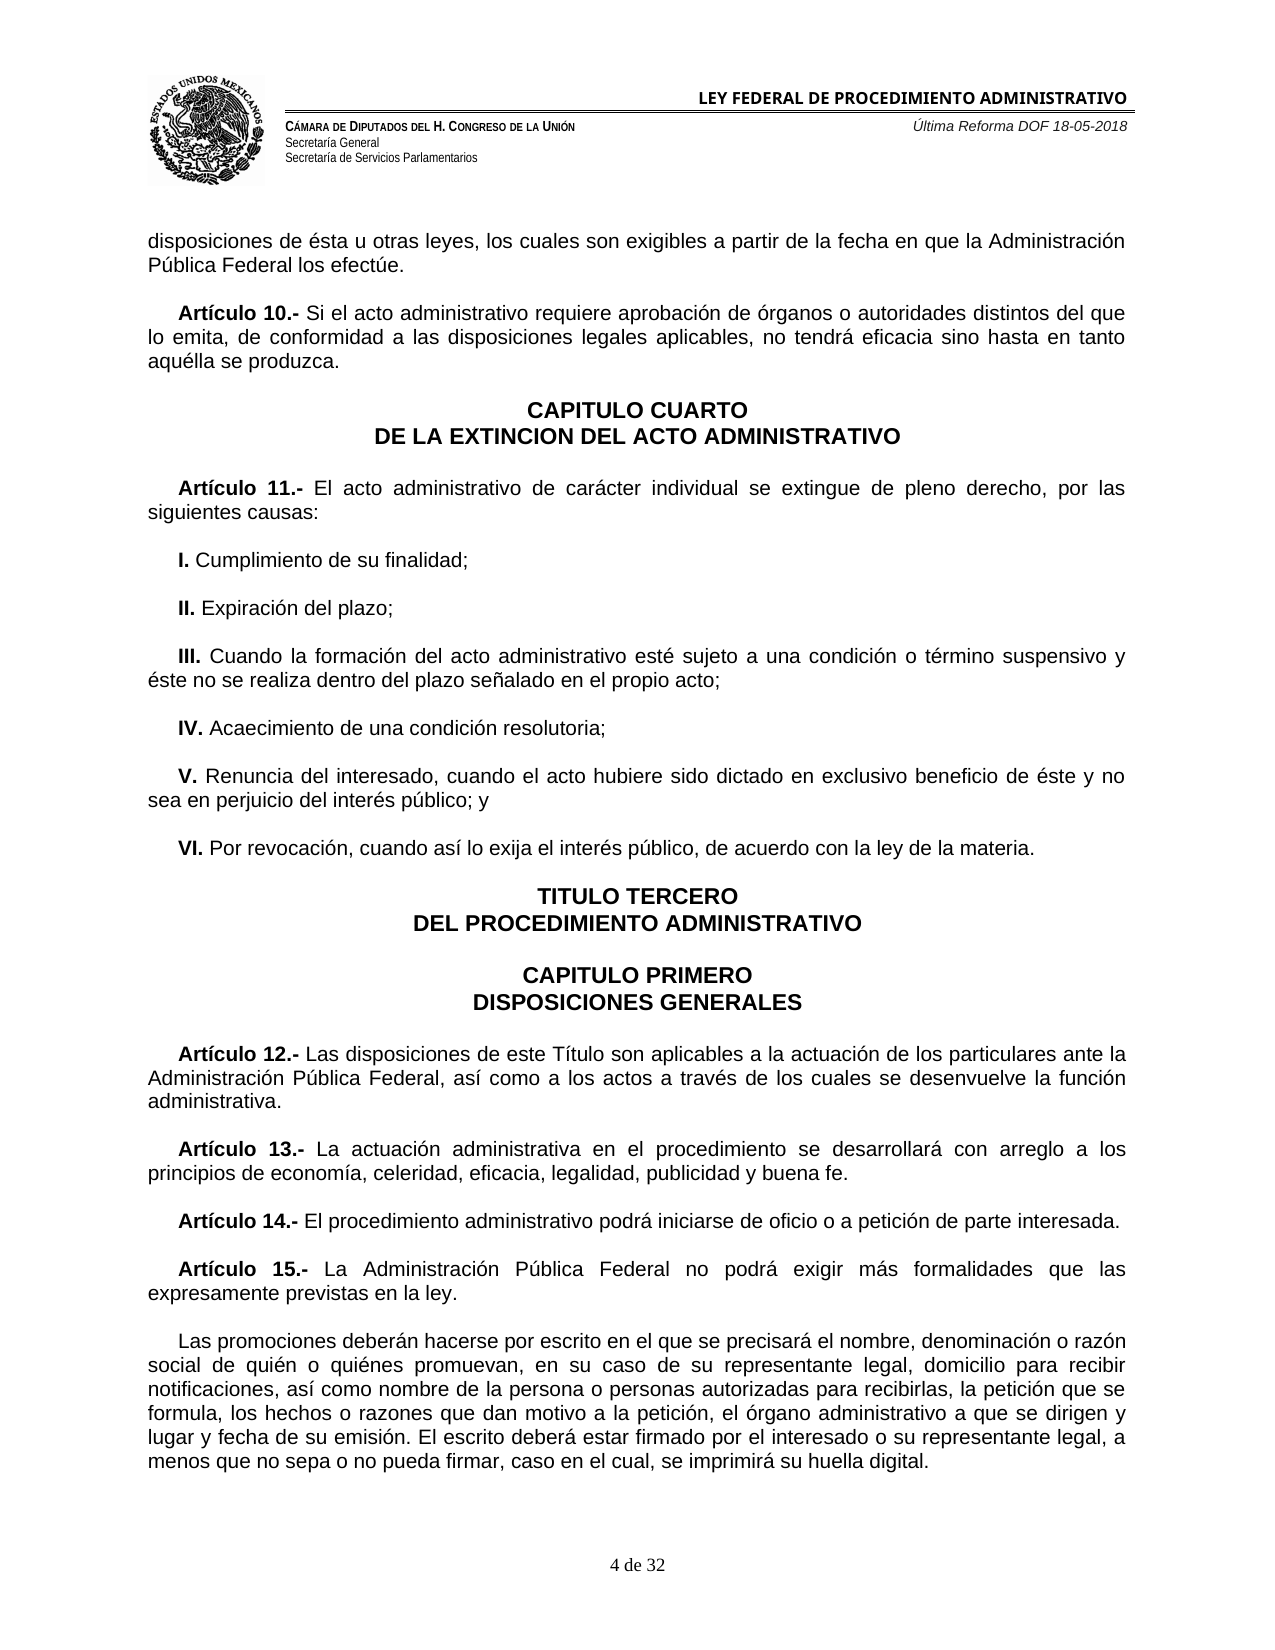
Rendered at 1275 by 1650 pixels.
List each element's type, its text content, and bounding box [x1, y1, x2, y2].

text DISPOSICIONES GENERALES [148, 989, 1127, 1015]
text Artículo 13.- La actuación administrativa en el procedimiento se desarrollará con arreglo a los principios de economía, celeridad, eficacia, legalidad, publicidad y buena fe. [148, 1137, 1127, 1185]
text DEL PROCEDIMIENTO ADMINISTRATIVO [148, 909, 1127, 936]
text I. Cumplimiento de su finalidad; [148, 548, 1127, 572]
text CAPITULO PRIMERO [148, 962, 1127, 989]
text III. Cuando la formación del acto administrativo esté sujeto a una condición o término suspensivo y éste no se realiza dentro del plazo señalado en el propio acto; [148, 644, 1127, 692]
text Artículo 15.- La Administración Pública Federal no podrá exigir más formalidades que las expresamente previstas en la ley. [148, 1257, 1127, 1305]
text Artículo 14.- El procedimiento administrativo podrá iniciarse de oficio o a petición de parte interesada. [148, 1209, 1127, 1233]
text DE LA EXTINCION DEL ACTO ADMINISTRATIVO [148, 423, 1127, 449]
text VI. Por revocación, cuando así lo exija el interés público, de acuerdo con la ley de la materia. [148, 835, 1127, 859]
text II. Expiración del plazo; [148, 596, 1127, 620]
text Artículo 11.- El acto administrativo de carácter individual se extingue de pleno derecho, por las siguientes causas: [148, 476, 1127, 524]
text TITULO TERCERO [148, 883, 1127, 909]
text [148, 229, 1127, 277]
text V. Renuncia del interesado, cuando el acto hubiere sido dictado en exclusivo beneficio de éste y no sea en perjuicio del interés público; y [148, 763, 1127, 811]
text Artículo 10.- Si el acto administrativo requiere aprobación de órganos o autoridades distintos del que lo emita, de conformidad a las disposiciones legales aplicables, no tendrá eficacia sino hasta en tanto aquélla se produzca. [148, 301, 1127, 373]
text CAPITULO CUARTO [148, 397, 1127, 423]
text Las promociones deberán hacerse por escrito en el que se precisará el nombre, denominación o razón social de quién o quiénes promuevan, en su caso de su representante legal, domicilio para recibir notificaciones, así como nombre de la persona o personas autorizadas para recibirlas, la petición que se formula, los hechos o razones que dan motivo a la petición, el órgano administrativo a que se dirigen y lugar y fecha de su emisión. El escrito deberá estar firmado por el interesado o su representante legal, a menos que no sepa o no pueda firmar, caso en el cual, se imprimirá su huella digital. [148, 1329, 1127, 1473]
text IV. Acaecimiento de una condición resolutoria; [148, 716, 1127, 739]
text Artículo 12.- Las disposiciones de este Título son aplicables a la actuación de los particulares ante la Administración Pública Federal, así como a los actos a través de los cuales se desenvuelve la función administrativa. [148, 1041, 1127, 1113]
